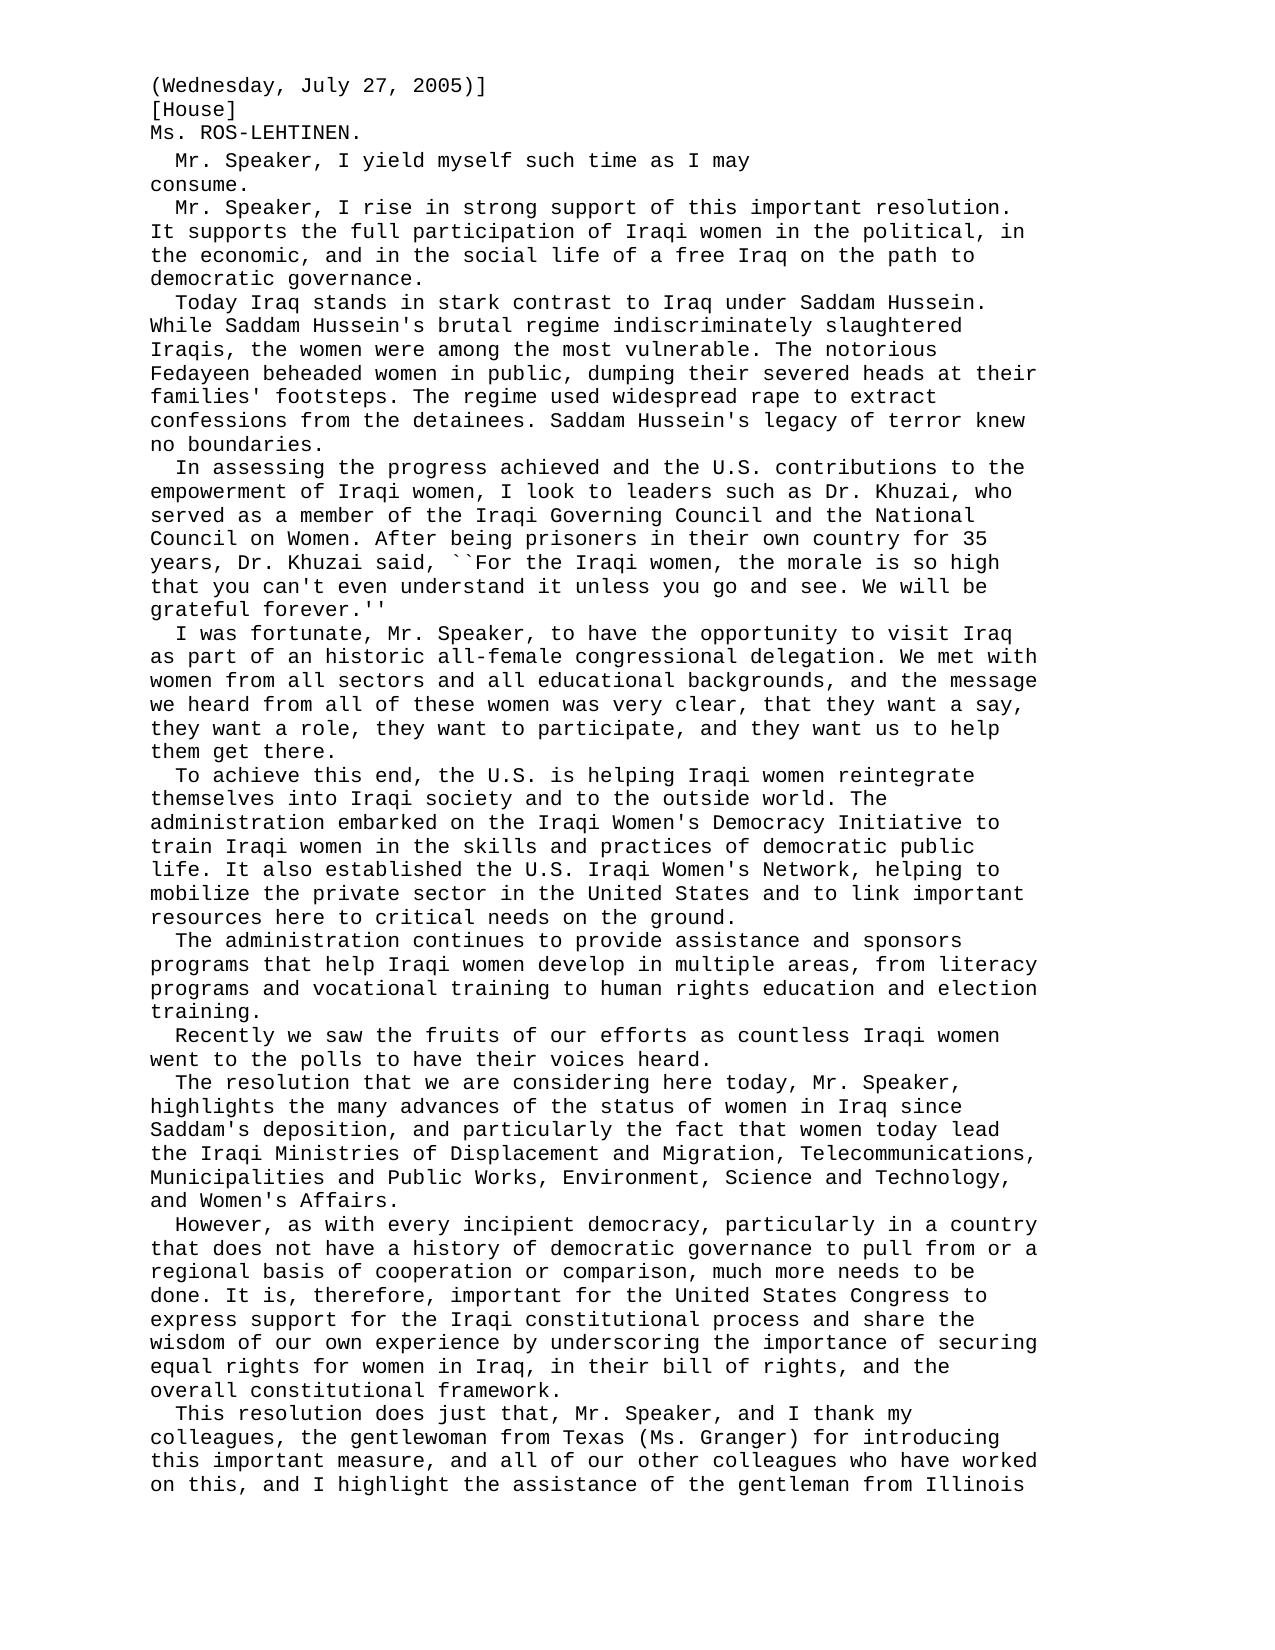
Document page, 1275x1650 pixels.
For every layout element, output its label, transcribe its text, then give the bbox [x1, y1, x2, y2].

text them get there. [150, 741, 1125, 765]
text programs and vocational training to human rights education and election [150, 978, 1125, 1001]
text the economic, and in the social life of a free Iraq on the path to [150, 244, 1125, 268]
text In assessing the progress achieved and the U.S. contributions to the [150, 457, 1125, 481]
text the Iraqi Ministries of Displacement and Migration, Telecommunications, [150, 1143, 1125, 1167]
text they want a role, they want to participate, and they want us to help [150, 717, 1125, 741]
text this important measure, and all of our other colleagues who have worked [150, 1451, 1125, 1474]
text overall constitutional framework. [150, 1379, 1125, 1403]
text and Women's Affairs. [150, 1190, 1125, 1214]
text training. [150, 1001, 1125, 1025]
text families' footsteps. The regime used widespread rape to extract [150, 386, 1125, 410]
text express support for the Iraqi constitutional process and share the [150, 1309, 1125, 1332]
text as part of an historic all-female congressional delegation. We met with [150, 647, 1125, 670]
text empowerment of Iraqi women, I look to leaders such as Dr. Khuzai, who [150, 481, 1125, 505]
text grateful forever.'' [150, 599, 1125, 623]
text mobilize the private sector in the United States and to link important [150, 883, 1125, 907]
text I was fortunate, Mr. Speaker, to have the opportunity to visit Iraq [150, 623, 1125, 647]
text While Saddam Hussein's brutal regime indiscriminately slaughtered [150, 316, 1125, 339]
text administration embarked on the Iraqi Women's Democracy Initiative to [150, 812, 1125, 836]
text train Iraqi women in the skills and practices of democratic public [150, 836, 1125, 859]
text colleagues, the gentlewoman from Texas (Ms. Granger) for introducing [150, 1427, 1125, 1451]
text consume. [150, 174, 1125, 197]
text The resolution that we are considering here today, Mr. Speaker, [150, 1072, 1125, 1096]
text The administration continues to provide assistance and sponsors [150, 930, 1125, 954]
text This resolution does just that, Mr. Speaker, and I thank my [150, 1403, 1125, 1427]
text Today Iraq stands in stark contrast to Iraq under Saddam Hussein. [150, 292, 1125, 316]
text regional basis of cooperation or comparison, much more needs to be [150, 1261, 1125, 1285]
text served as a member of the Iraqi Governing Council and the National [150, 505, 1125, 528]
text Council on Women. After being prisoners in their own country for 35 [150, 528, 1125, 552]
text It supports the full participation of Iraqi women in the political, in [150, 221, 1125, 244]
text highlights the many advances of the status of women in Iraq since [150, 1096, 1125, 1119]
text Iraqis, the women were among the most vulnerable. The notorious [150, 339, 1125, 363]
text done. It is, therefore, important for the United States Congress to [150, 1285, 1125, 1309]
text Mr. Speaker, I rise in strong support of this important resolution. [150, 197, 1125, 221]
text years, Dr. Khuzai said, ``For the Iraqi women, the morale is so high [150, 552, 1125, 576]
text Recently we saw the fruits of our efforts as countless Iraqi women [150, 1025, 1125, 1048]
text on this, and I highlight the assistance of the gentleman from Illinois [150, 1474, 1125, 1498]
text women from all sectors and all educational backgrounds, and the message [150, 670, 1125, 694]
text Municipalities and Public Works, Environment, Science and Technology, [150, 1167, 1125, 1190]
text we heard from all of these women was very clear, that they want a say, [150, 694, 1125, 717]
text equal rights for women in Iraq, in their bill of rights, and the [150, 1356, 1125, 1379]
text Saddam's deposition, and particularly the fact that women today lead [150, 1119, 1125, 1143]
text Fedayeen beheaded women in public, dumping their severed heads at their [150, 363, 1125, 386]
text programs that help Iraqi women develop in multiple areas, from literacy [150, 954, 1125, 978]
text confessions from the detainees. Saddam Hussein's legacy of terror knew [150, 410, 1125, 434]
text resources here to critical needs on the ground. [150, 907, 1125, 930]
text that you can't even understand it unless you go and see. We will be [150, 576, 1125, 599]
text no boundaries. [150, 434, 1125, 457]
text democratic governance. [150, 268, 1125, 292]
text However, as with every incipient democracy, particularly in a country [150, 1214, 1125, 1238]
text went to the polls to have their voices heard. [150, 1048, 1125, 1072]
text life. It also established the U.S. Iraqi Women's Network, helping to [150, 859, 1125, 883]
text that does not have a history of democratic governance to pull from or a [150, 1238, 1125, 1261]
text wisdom of our own experience by underscoring the importance of securing [150, 1332, 1125, 1356]
text themselves into Iraqi society and to the outside world. The [150, 788, 1125, 812]
text Mr. Speaker, I yield myself such time as I may [150, 150, 1125, 174]
text To achieve this end, the U.S. is helping Iraqi women reintegrate [150, 765, 1125, 788]
